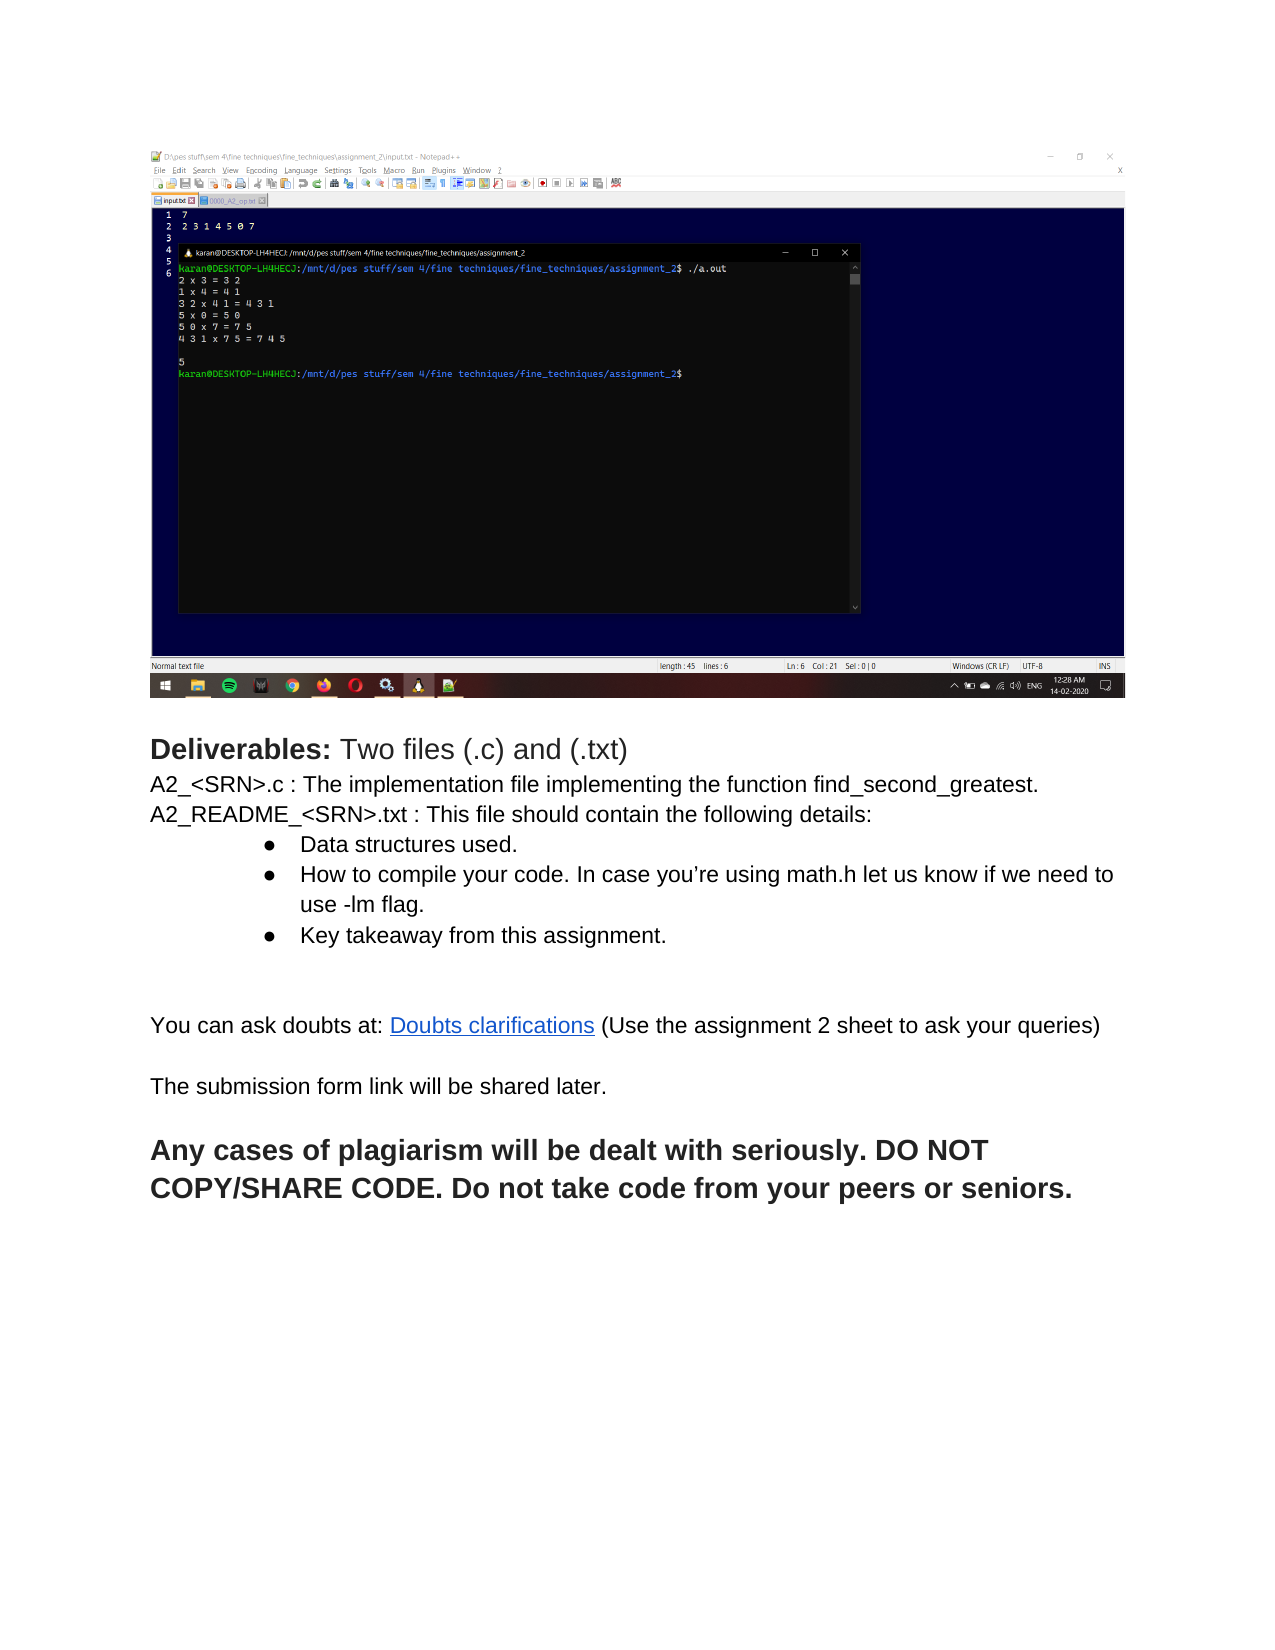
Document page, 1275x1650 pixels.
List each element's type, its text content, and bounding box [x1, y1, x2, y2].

text The submission form link will be shared later. [150, 1073, 1125, 1099]
text You can ask doubts at: Doubts clarifications (Use the assignment 2 sheet to ask your queries) [150, 1012, 1125, 1038]
text A2_README_<SRN>.txt : This file should contain the following details: [150, 801, 1125, 827]
list Data structures used. [262, 831, 1125, 857]
list Key takeaway from this assignment. [262, 922, 1125, 948]
list How to compile your code. In case you’re using math.h let us know if we need to use -lm flag. [262, 861, 1125, 918]
text Any cases of plagiarism will be dealt with seriously. DO NOT COPY/SHARE CODE. Do not take code from your peers or seniors. [150, 1133, 1125, 1205]
text Deliverables: Two files (.c) and (.txt) [150, 732, 1125, 766]
text A2_<SRN>.c : The implementation file implementing the function find_second_greatest. [150, 771, 1125, 797]
picture [150, 150, 1125, 698]
